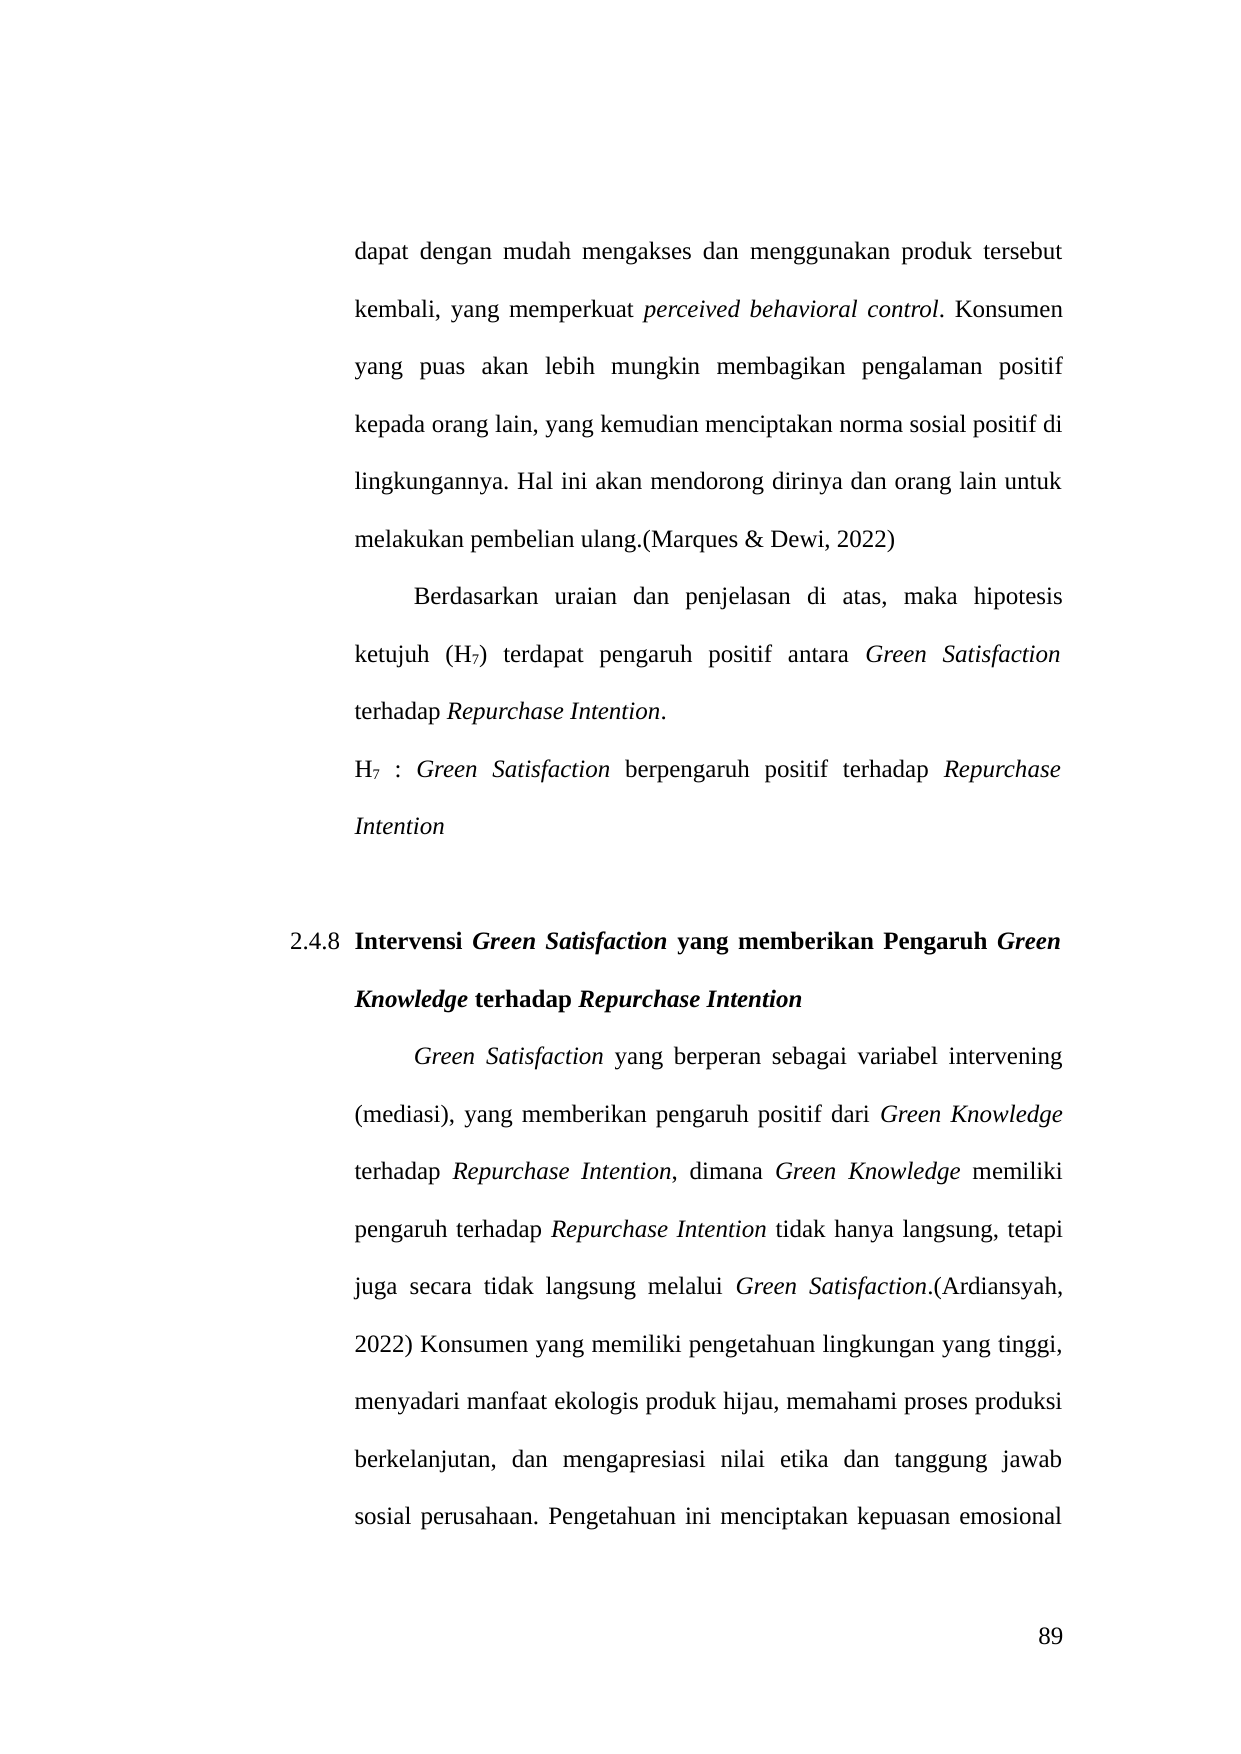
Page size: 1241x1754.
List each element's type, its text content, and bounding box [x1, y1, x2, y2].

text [354, 1041, 1063, 1530]
list Intervensi Green Satisfaction yang memberikan Pengaruh Green Knowledge terhadap Repurchase Intention [340, 926, 1063, 1012]
text Berdasarkan uraian dan penjelasan di atas, maka hipotesis ketujuh (H7) terdapat pengaruh positif antara Green Satisfaction terhadap Repurchase Intention. [354, 581, 1063, 725]
text H7 : Green Satisfaction berpengaruh positif terhadap Repurchase Intention [354, 754, 1063, 840]
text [354, 236, 1063, 552]
